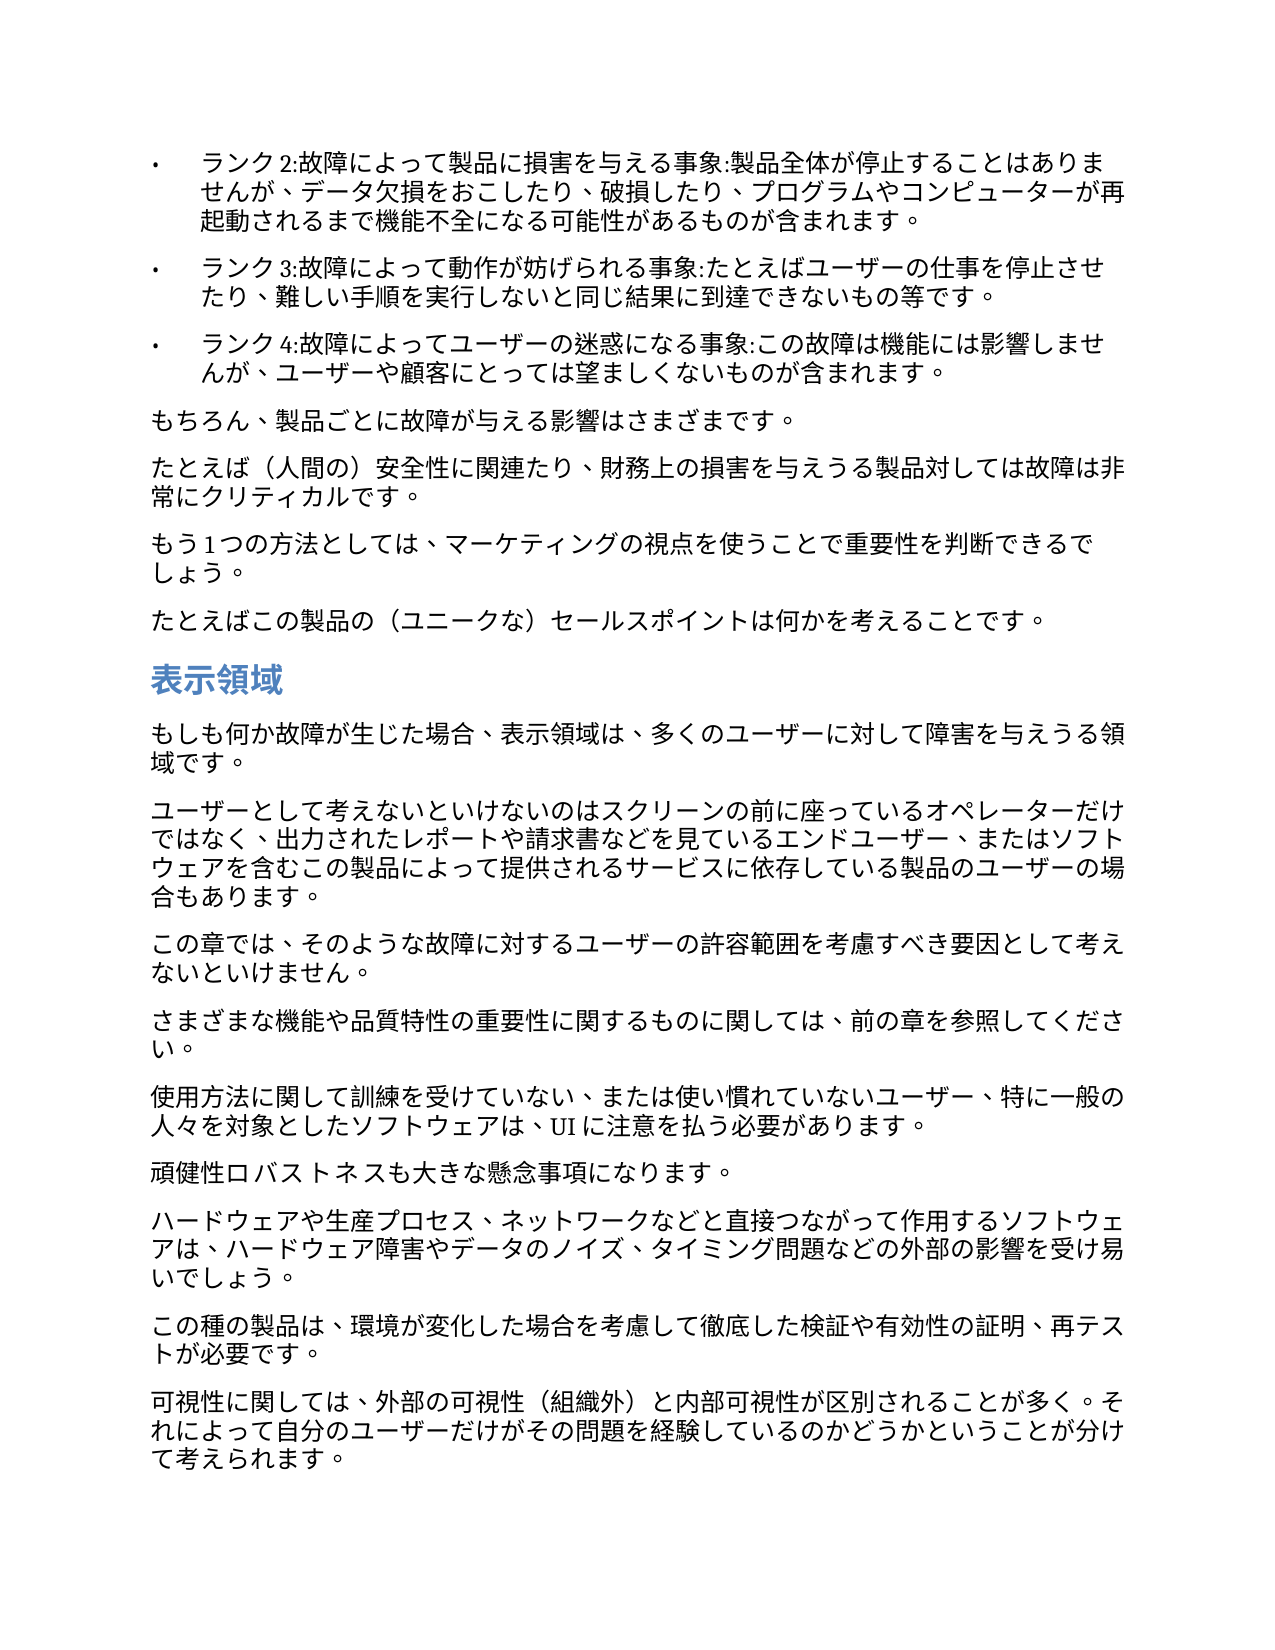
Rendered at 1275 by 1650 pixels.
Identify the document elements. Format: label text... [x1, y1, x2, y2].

list ランク3:故障によって動作が妨げられる事象:たとえばユーザーの仕事を停止させたり、難しい手順を実行しないと同じ結果に到達できないもの等です。 [150, 255, 1125, 312]
text もう1つの方法としては、マーケティングの視点を使うことで重要性を判断できるでしょう。 [150, 531, 1125, 589]
text さまざまな機能や品質特性の重要性に関するものに関しては、前の章を参照してください。 [150, 1007, 1125, 1065]
text 可視性に関しては、外部の可視性（組織外）と内部可視性が区別されることが多く。それによって自分のユーザーだけがその問題を経験しているのかどうかということが分けて考えられます。 [150, 1389, 1125, 1475]
subtitle 表示領域 [150, 657, 1125, 702]
text もちろん、製品ごとに故障が与える影響はさまざまです。 [150, 407, 1125, 436]
text 頑健性も大きな懸念事項になります。 [150, 1160, 1125, 1189]
text この種の製品は、環境が変化した場合を考慮して徹底した検証や有効性の証明、再テストが必要です。 [150, 1312, 1125, 1370]
text たとえばこの製品の（ユニークな）セールスポイントは何かを考えることです。 [150, 607, 1125, 636]
text たとえば（人間の）安全性に関連たり、財務上の損害を与えうる製品対しては故障は非常にクリティカルです。 [150, 455, 1125, 512]
text 使用方法に関して訓練を受けていない、または使い慣れていないユーザー、特に一般の人々を対象としたソフトウェアは、UIに注意を払う必要があります。 [150, 1084, 1125, 1141]
text もしも何か故障が生じた場合、表示領域は、多くのユーザーに対して障害を与えうる領域です。 [150, 721, 1125, 779]
text ユーザーとして考えないといけないのはスクリーンの前に座っているオペレーターだけではなく、出力されたレポートや請求書などを見ているエンドユーザー、またはソフトウェアを含むこの製品によって提供されるサービスに依存している製品のユーザーの場合もあります。 [150, 797, 1125, 912]
text ハードウェアや生産プロセス、ネットワークなどと直接つながって作用するソフトウェアは、ハードウェア障害やデータのノイズ、タイミング問題などの外部の影響を受け易いでしょう。 [150, 1207, 1125, 1294]
text この章では、そのような故障に対するユーザーの許容範囲を考慮すべき要因として考えないといけません。 [150, 931, 1125, 989]
list ランク4:故障によってユーザーの迷惑になる事象:この故障は機能には影響しませんが、ユーザーや顧客にとっては望ましくないものが含まれます。 [150, 331, 1125, 389]
list ランク2:故障によって製品に損害を与える事象:製品全体が停止することはありませんが、データ欠損をおこしたり、破損したり、プログラムやコンピューターが再起動されるまで機能不全になる可能性があるものが含まれます。 [150, 150, 1125, 236]
